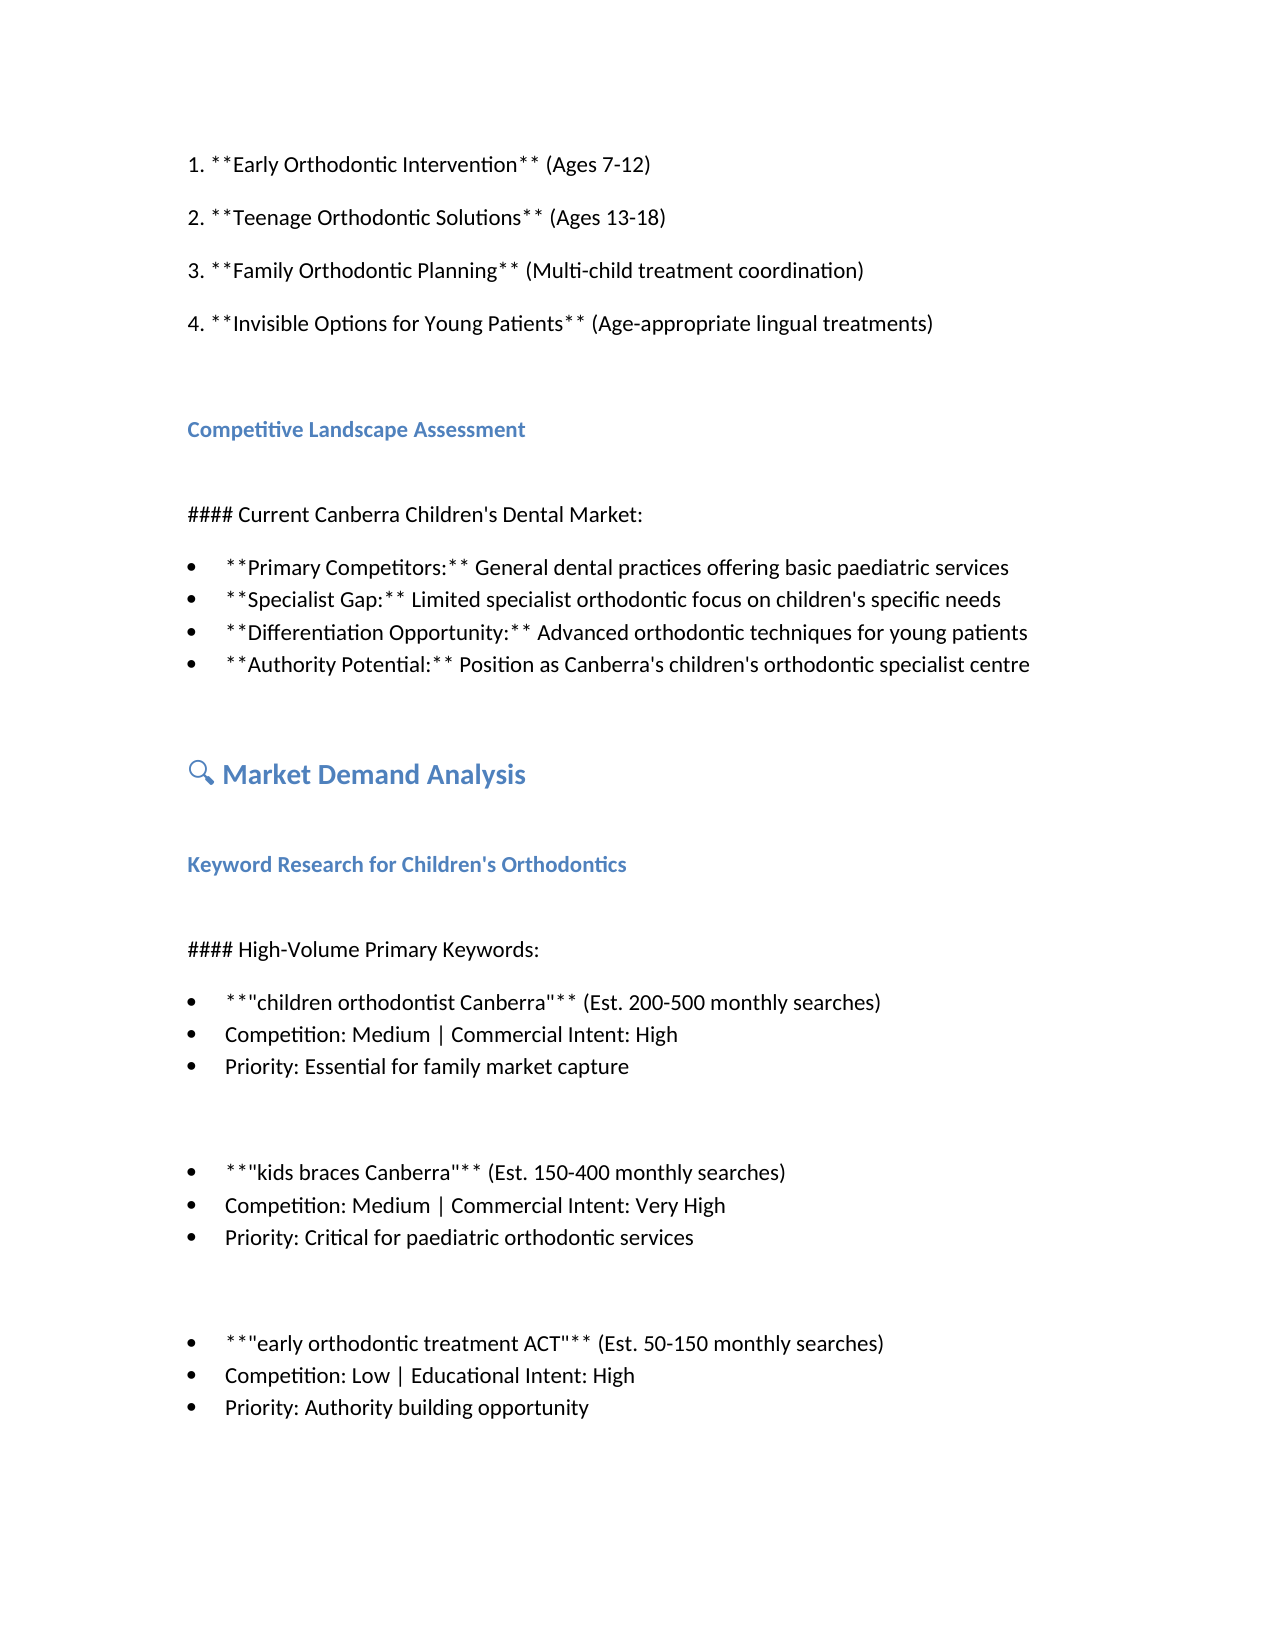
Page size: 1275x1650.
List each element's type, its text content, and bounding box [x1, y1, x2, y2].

text 4. **Invisible Options for Young Patients** (Age-appropriate lingual treatments) [187, 309, 1087, 337]
subtitle Competitive Landscape Assessment [187, 415, 1087, 443]
list **"early orthodontic treatment ACT"** (Est. 50-150 monthly searches) [187, 1329, 1087, 1357]
text #### Current Canberra Children's Dental Market: [187, 500, 1087, 528]
list **Differentiation Opportunity:** Advanced orthodontic techniques for young patients [187, 618, 1087, 646]
list Priority: Authority building opportunity [187, 1393, 1087, 1421]
list Competition: Medium | Commercial Intent: Very High [187, 1191, 1087, 1219]
list Competition: Medium | Commercial Intent: High [187, 1020, 1087, 1048]
list **Primary Competitors:** General dental practices offering basic paediatric services [187, 553, 1087, 581]
subtitle 🔍 Market Demand Analysis [187, 756, 1087, 792]
subtitle Keyword Research for Children's Orthodontics [187, 850, 1087, 878]
list Priority: Essential for family market capture [187, 1052, 1087, 1081]
list **Specialist Gap:** Limited specialist orthodontic focus on children's specific needs [187, 586, 1087, 613]
list **Authority Potential:** Position as Canberra's children's orthodontic specialist centre [187, 650, 1087, 678]
list Priority: Critical for paediatric orthodontic services [187, 1223, 1087, 1251]
text 1. **Early Orthodontic Intervention** (Ages 7-12) [187, 150, 1087, 178]
list Competition: Low | Educational Intent: High [187, 1361, 1087, 1389]
text 2. **Teenage Orthodontic Solutions** (Ages 13-18) [187, 203, 1087, 231]
text #### High-Volume Primary Keywords: [187, 935, 1087, 963]
list **"kids braces Canberra"** (Est. 150-400 monthly searches) [187, 1158, 1087, 1187]
text 3. **Family Orthodontic Planning** (Multi-child treatment coordination) [187, 256, 1087, 284]
list **"children orthodontist Canberra"** (Est. 200-500 monthly searches) [187, 988, 1087, 1016]
